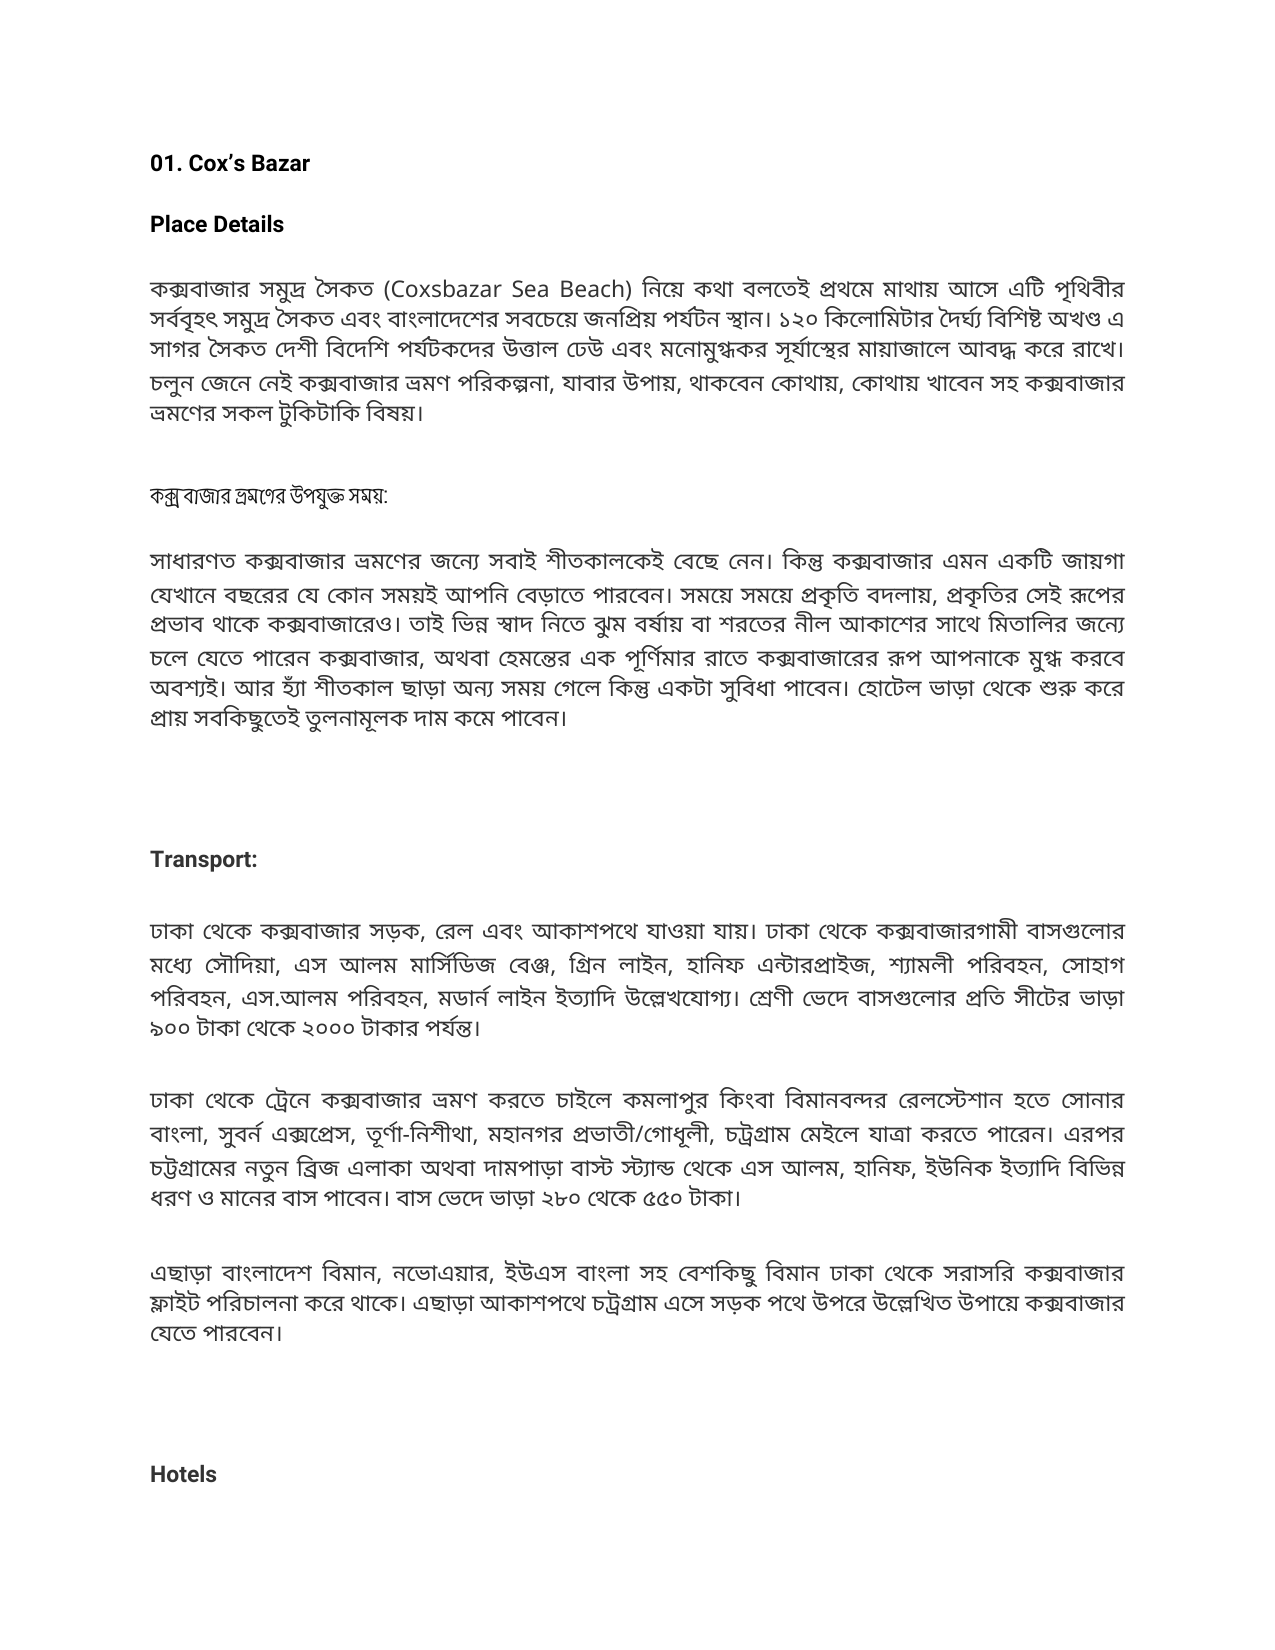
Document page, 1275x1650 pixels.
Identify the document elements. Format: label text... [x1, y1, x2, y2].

text ঢাকা থেকে ট্রেনে কক্সবাজার ভ্রমণ করতে চাইলে কমলাপুর কিংবা বিমানবন্দর রেলস্টেশান হতে সোনার বাংলা, সুবর্ন এক্সপ্রেস, তূর্ণা-নিশীথা, মহানগর প্রভাতী/গোধূলী, চট্রগ্রাম মেইলে যাত্রা করতে পারেন। এরপর চট্টগ্রামের নতুন ব্রিজ এলাকা অথবা দামপাড়া বাস্ট স্ট্যান্ড থেকে এস আলম, হানিফ, ইউনিক ইত্যাদি বিভিন্ন ধরণ ও মানের বাস পাবেন। বাস ভেদে ভাড়া ২৮০ থেকে ৫৫০ টাকা। [150, 1088, 1125, 1215]
text সাধারণত কক্সবাজার ভ্রমণের জন্যে সবাই শীতকালকেই বেছে নেন। কিন্তু কক্সবাজার এমন একটি জায়গা যেখানে বছরের যে কোন সময়ই আপনি বেড়াতে পারবেন। সময়ে সময়ে প্রকৃতি বদলায়, প্রকৃতির সেই রূপের প্রভাব থাকে কক্সবাজারেও। তাই ভিন্ন স্বাদ নিতে ঝুম বর্ষায় বা শরতের নীল আকাশের সাথে মিতালির জন্যে চলে যেতে পারেন কক্সবাজার, অথবা হেমন্তের এক পূর্ণিমার রাতে কক্সবাজারের রূপ আপনাকে মুগ্ধ করবে অবশ্যই। আর হ্যাঁ শীতকাল ছাড়া অন্য সময় গেলে কিন্তু একটা সুবিধা পাবেন। হোটেল ভাড়া থেকে শুরু করে প্রায় সবকিছুতেই তুলনামূলক দাম কমে পাবেন। [150, 549, 1125, 736]
text Transport: [150, 846, 1125, 873]
text Hotels [150, 1461, 1125, 1488]
subtitle কক্সবাজার ভ্রমণের উপযুক্ত সময়: [150, 479, 1125, 516]
text ঢাকা থেকে কক্সবাজার সড়ক, রেল এবং আকাশপথে যাওয়া যায়। ঢাকা থেকে কক্সবাজারগামী বাসগুলোর মধ্যে সৌদিয়া, এস আলম মার্সিডিজ বেঞ্জ, গ্রিন লাইন, হানিফ এন্টারপ্রাইজ, শ্যামলী পরিবহন, সোহাগ পরিবহন, এস.আলম পরিবহন, মডার্ন লাইন ইত্যাদি উল্লেখযোগ্য। শ্রেণী ভেদে বাসগুলোর প্রতি সীটের ভাড়া ৯০০ টাকা থেকে ২০০০ টাকার পর্যন্ত। [150, 915, 1125, 1046]
text এছাড়া বাংলাদেশ বিমান, নভোএয়ার, ইউএস বাংলা সহ বেশকিছু বিমান ঢাকা থেকে সরাসরি কক্সবাজার ফ্লাইট পরিচালনা করে থাকে। এছাড়া আকাশপথে চট্রগ্রাম এসে সড়ক পথে উপরে উল্লেখিত উপায়ে কক্সবাজার যেতে পারবেন। [150, 1257, 1125, 1351]
text Place Details [150, 212, 1125, 238]
text কক্সবাজার সমুদ্র সৈকত (Coxsbazar Sea Beach) নিয়ে কথা বলতেই প্রথমে মাথায় আসে এটি পৃথিবীর সর্ববৃহৎ সমুদ্র সৈকত এবং বাংলাদেশের সবচেয়ে জনপ্রিয় পর্যটন স্থান। ১২০ কিলোমিটার দৈর্ঘ্য বিশিষ্ট অখণ্ড এ সাগর সৈকত দেশী বিদেশি পর্যটকদের উত্তাল ঢেউ এবং মনোমুগ্ধকর সূর্যাস্থের মায়াজালে আবদ্ধ করে রাখে। চলুন জেনে নেই কক্সবাজার ভ্রমণ পরিকল্পনা, যাবার উপায়, থাকবেন কোথায়, কোথায় খাবেন সহ কক্সবাজার ভ্রমণের সকল টুকিটাকি বিষয়। [150, 273, 1125, 431]
text 01. Cox’s Bazar [150, 150, 1125, 177]
